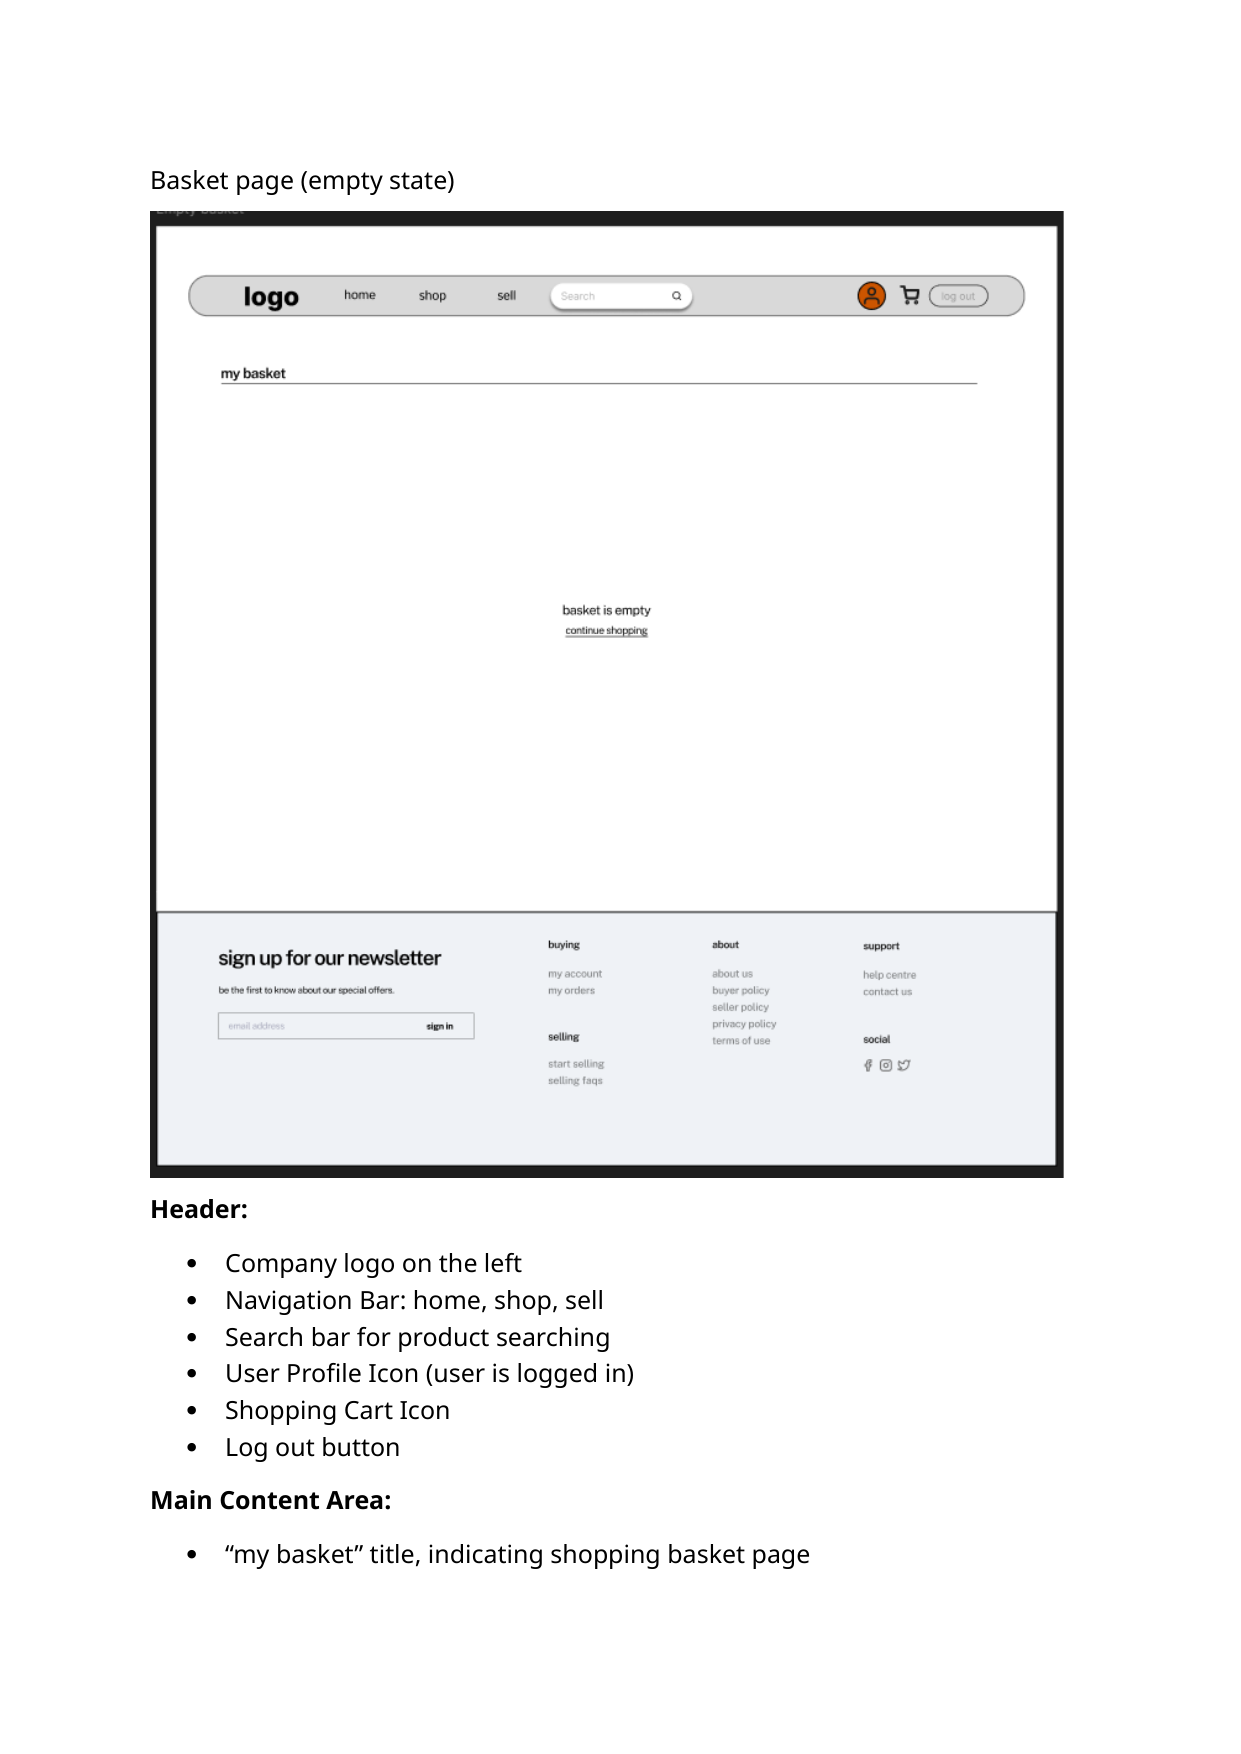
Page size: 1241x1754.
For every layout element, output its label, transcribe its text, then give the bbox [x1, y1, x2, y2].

text Main Content Area: [150, 1483, 1090, 1517]
list Company logo on the left [187, 1246, 1090, 1280]
list User Profile Icon (user is logged in) [187, 1356, 1090, 1390]
text Basket page (empty state) [150, 162, 1090, 197]
list Search bar for product searching [187, 1319, 1090, 1353]
picture [150, 211, 1064, 1178]
list Navigation Bar: home, shop, sell [187, 1282, 1090, 1316]
list Log out button [187, 1429, 1090, 1463]
list “my basket” title, indicating shopping basket page [187, 1536, 1090, 1570]
text Header: [150, 1192, 1090, 1226]
list Shopping Cart Icon [187, 1393, 1090, 1427]
